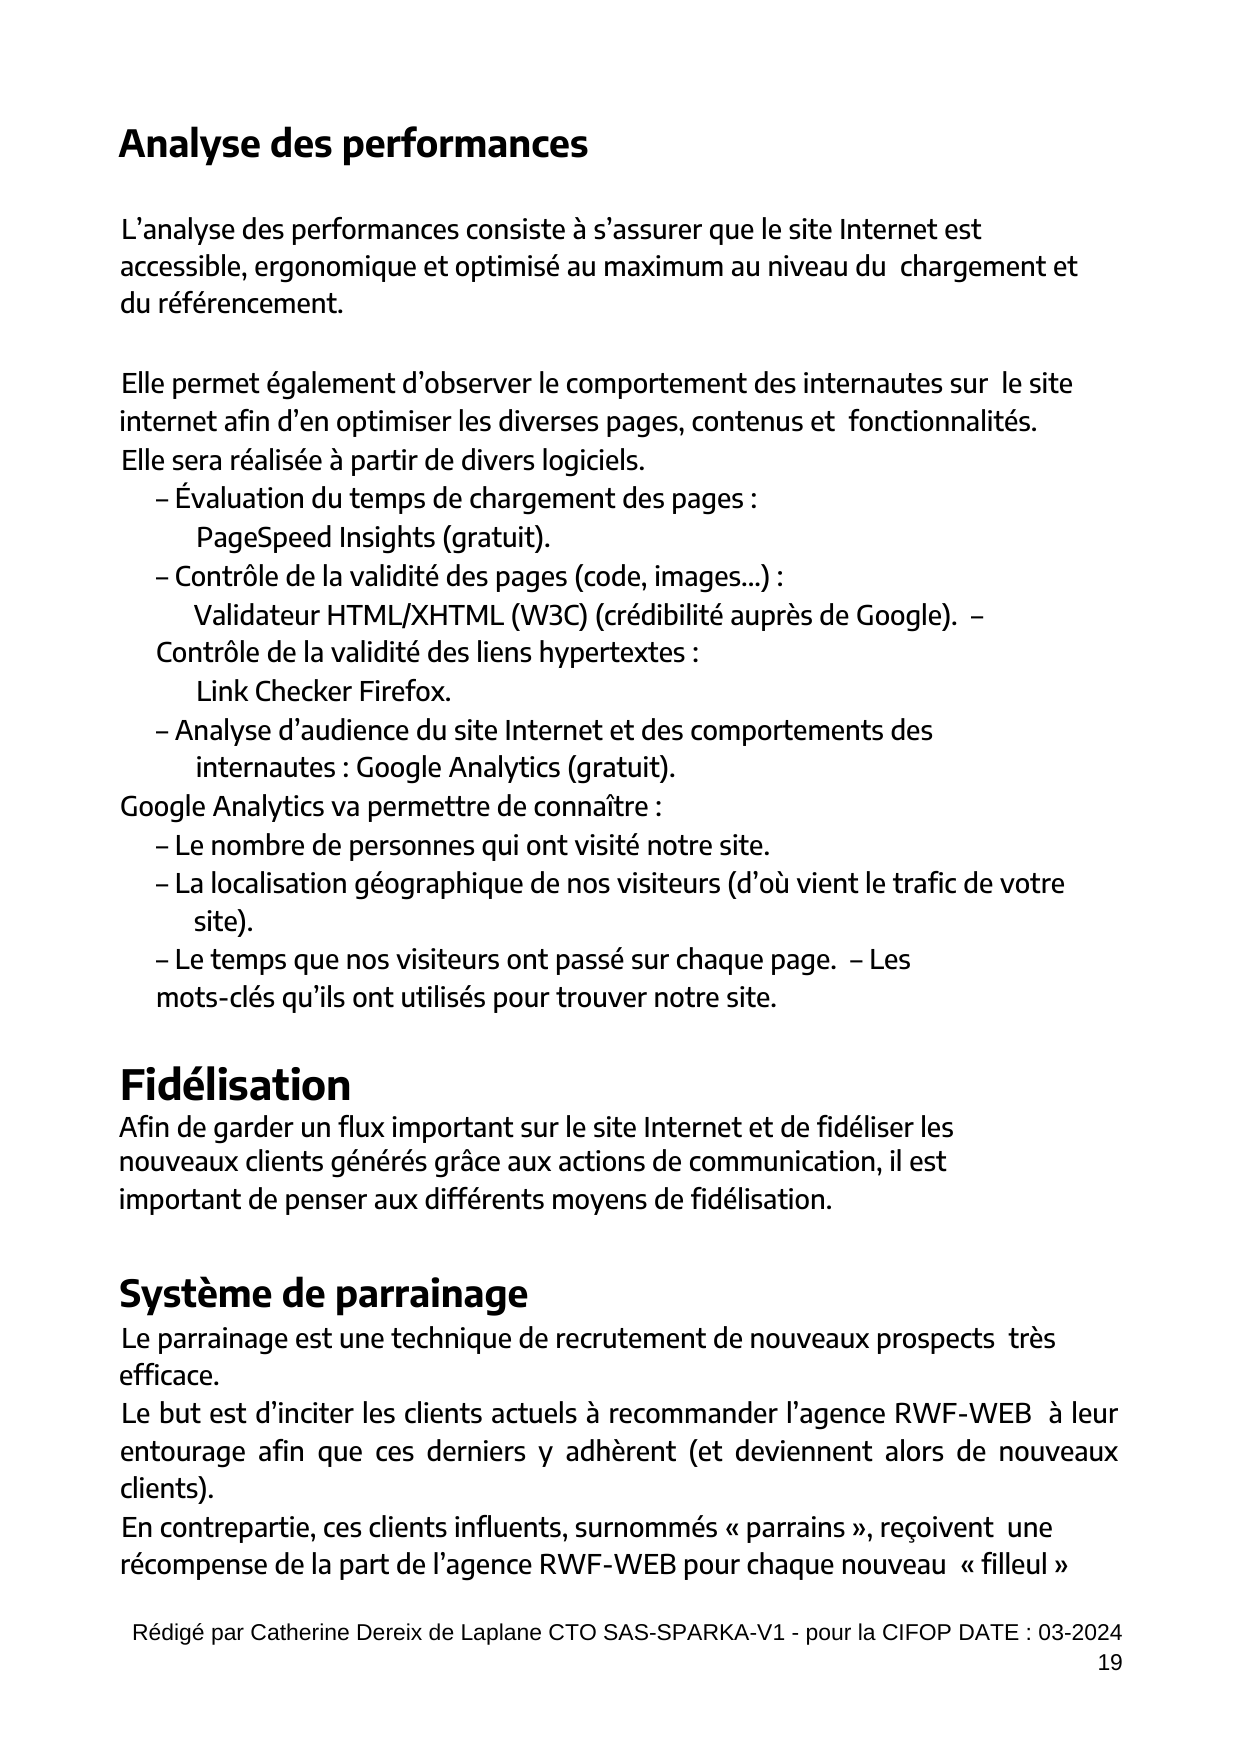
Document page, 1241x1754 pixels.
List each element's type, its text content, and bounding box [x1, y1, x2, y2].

text – Analyse d’audience du site Internet et des comportements des internautes : Google Analytics (gratuit). [156, 712, 1059, 783]
text Afin de garder un flux important sur le site Internet et de fidéliser les nouveaux clients générés grâce aux actions de communication, il est important de penser aux différents moyens de fidélisation. [119, 1109, 1068, 1216]
text L’analyse des performances consiste à s’assurer que le site Internet est accessible, ergonomique et optimisé au maximum au niveau du chargement et du référencement. [120, 211, 1086, 319]
text Elle permet également d’observer le comportement des internautes sur le site internet afin d’en optimiser les diverses pages, contenus et fonctionnalités. [119, 366, 1106, 437]
text Le parrainage est une technique de recrutement de nouveaux prospects très efficace. [119, 1320, 1114, 1391]
text Le but est d’inciter les clients actuels à recommander l’agence RWF-WEB à leur entourage afin que ces derniers y adhèrent (et deviennent alors de nouveaux clients). [120, 1396, 1120, 1504]
text Validateur HTML/XHTML (W3C) (crédibilité auprès de Google). – Contrôle de la validité des liens hypertextes : [156, 597, 1056, 668]
text Google Analytics va permettre de connaître : [120, 788, 1123, 822]
text Link Checker Firefox. [196, 674, 1123, 708]
text – Le nombre de personnes qui ont visité notre site. [156, 827, 1123, 861]
text – Évaluation du temps de chargement des pages : [156, 481, 1123, 515]
text Système de parrainage [119, 1269, 1123, 1316]
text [120, 1509, 1117, 1580]
text – La localisation géographique de nos visiteurs (d’où vient le trafic de votre site). [156, 866, 1118, 937]
text Fidélisation [120, 1057, 1123, 1109]
text – Le temps que nos visiteurs ont passé sur chaque page. – Les mots-clés qu’ils ont utilisés pour trouver notre site. [156, 942, 952, 1013]
text Analyse des performances [118, 118, 1123, 165]
text PageSpeed Insights (gratuit). [196, 520, 1123, 554]
text Elle sera réalisée à partir de divers logiciels. [121, 442, 1123, 476]
text – Contrôle de la validité des pages (code, images...) : [156, 558, 1123, 592]
